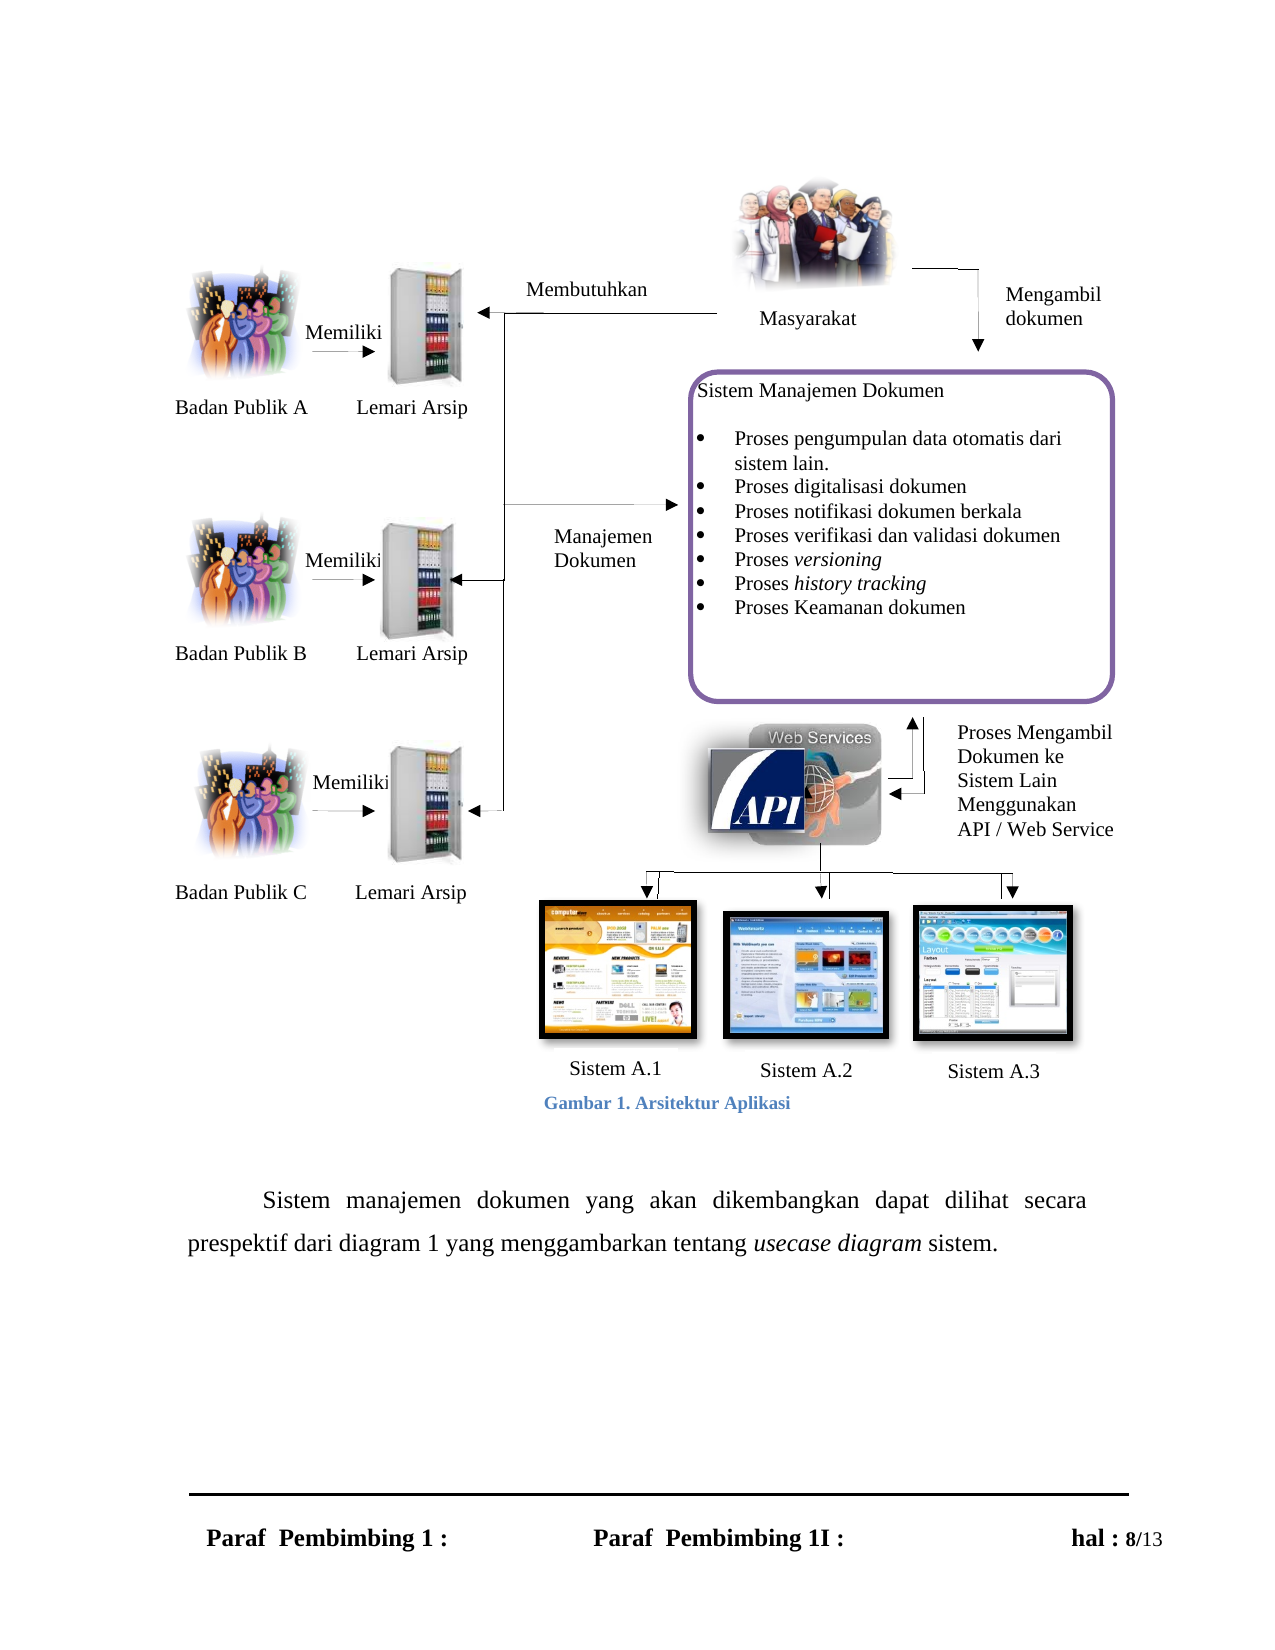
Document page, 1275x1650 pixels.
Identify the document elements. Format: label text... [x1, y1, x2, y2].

picture [545, 906, 691, 1033]
picture [730, 917, 883, 1033]
picture [759, 204, 871, 265]
picture [387, 262, 464, 388]
picture [211, 292, 274, 353]
picture [379, 517, 457, 643]
picture [211, 539, 274, 600]
picture [387, 740, 464, 866]
picture [707, 721, 883, 847]
picture [219, 770, 282, 832]
text Sistem manajemen dokumen yang akan dikembangkan dapat dilihat secara prespektif dari diagram 1 yang menggambarkan tentang usecase diagram sistem. [187, 1185, 1087, 1257]
picture [919, 911, 1067, 1034]
